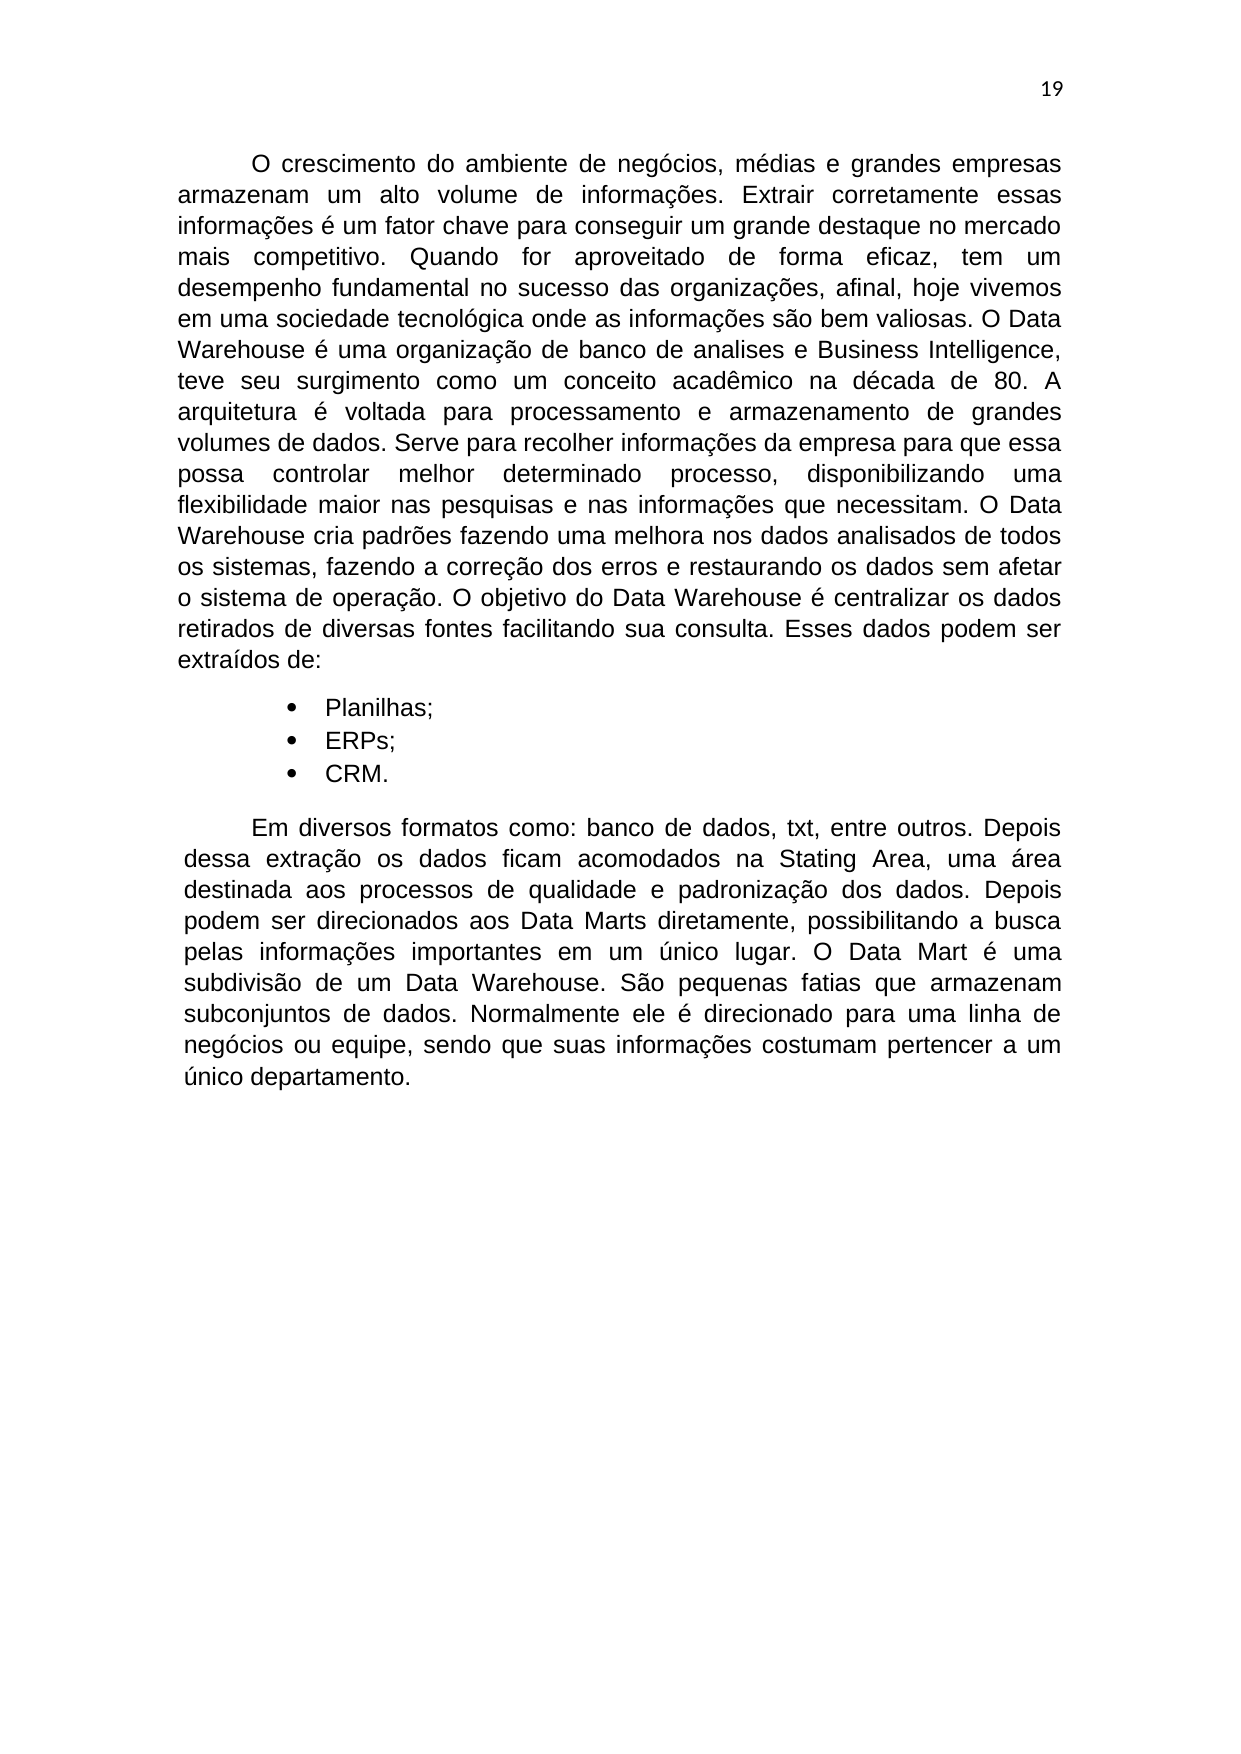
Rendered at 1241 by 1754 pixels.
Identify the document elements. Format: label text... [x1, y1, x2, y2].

list ERPs; [287, 726, 1063, 755]
list Planilhas; [287, 693, 1063, 722]
text Em diversos formatos como: banco de dados, txt, entre outros. Depois dessa extração os dados ficam acomodados na Stating Area, uma área destinada aos processos de qualidade e padronização dos dados. Depois podem ser direcionados aos Data Marts diretamente, possibilitando a busca pelas informações importantes em um único lugar. O Data Mart é uma subdivisão de um Data Warehouse. São pequenas fatias que armazenam subconjuntos de dados. Normalmente ele é direcionado para uma linha de negócios ou equipe, sendo que suas informações costumam pertencer a um único departamento. [183, 813, 1063, 1090]
text O crescimento do ambiente de negócios, médias e grandes empresas armazenam um alto volume de informações. Extrair corretamente essas informações é um fator chave para conseguir um grande destaque no mercado mais competitivo. Quando for aproveitado de forma eficaz, tem um desempenho fundamental no sucesso das organizações, afinal, hoje vivemos em uma sociedade tecnológica onde as informações são bem valiosas. O Data Warehouse é uma organização de banco de analises e Business Intelligence, teve seu surgimento como um conceito acadêmico na década de 80. A arquitetura é voltada para processamento e armazenamento de grandes volumes de dados. Serve para recolher informações da empresa para que essa possa controlar melhor determinado processo, disponibilizando uma flexibilidade maior nas pesquisas e nas informações que necessitam. O Data Warehouse cria padrões fazendo uma melhora nos dados analisados de todos os sistemas, fazendo a correção dos erros e restaurando os dados sem afetar o sistema de operação. O objetivo do Data Warehouse é centralizar os dados retirados de diversas fontes facilitando sua consulta. Esses dados podem ser extraídos de: [177, 149, 1063, 674]
list CRM. [287, 759, 1063, 788]
